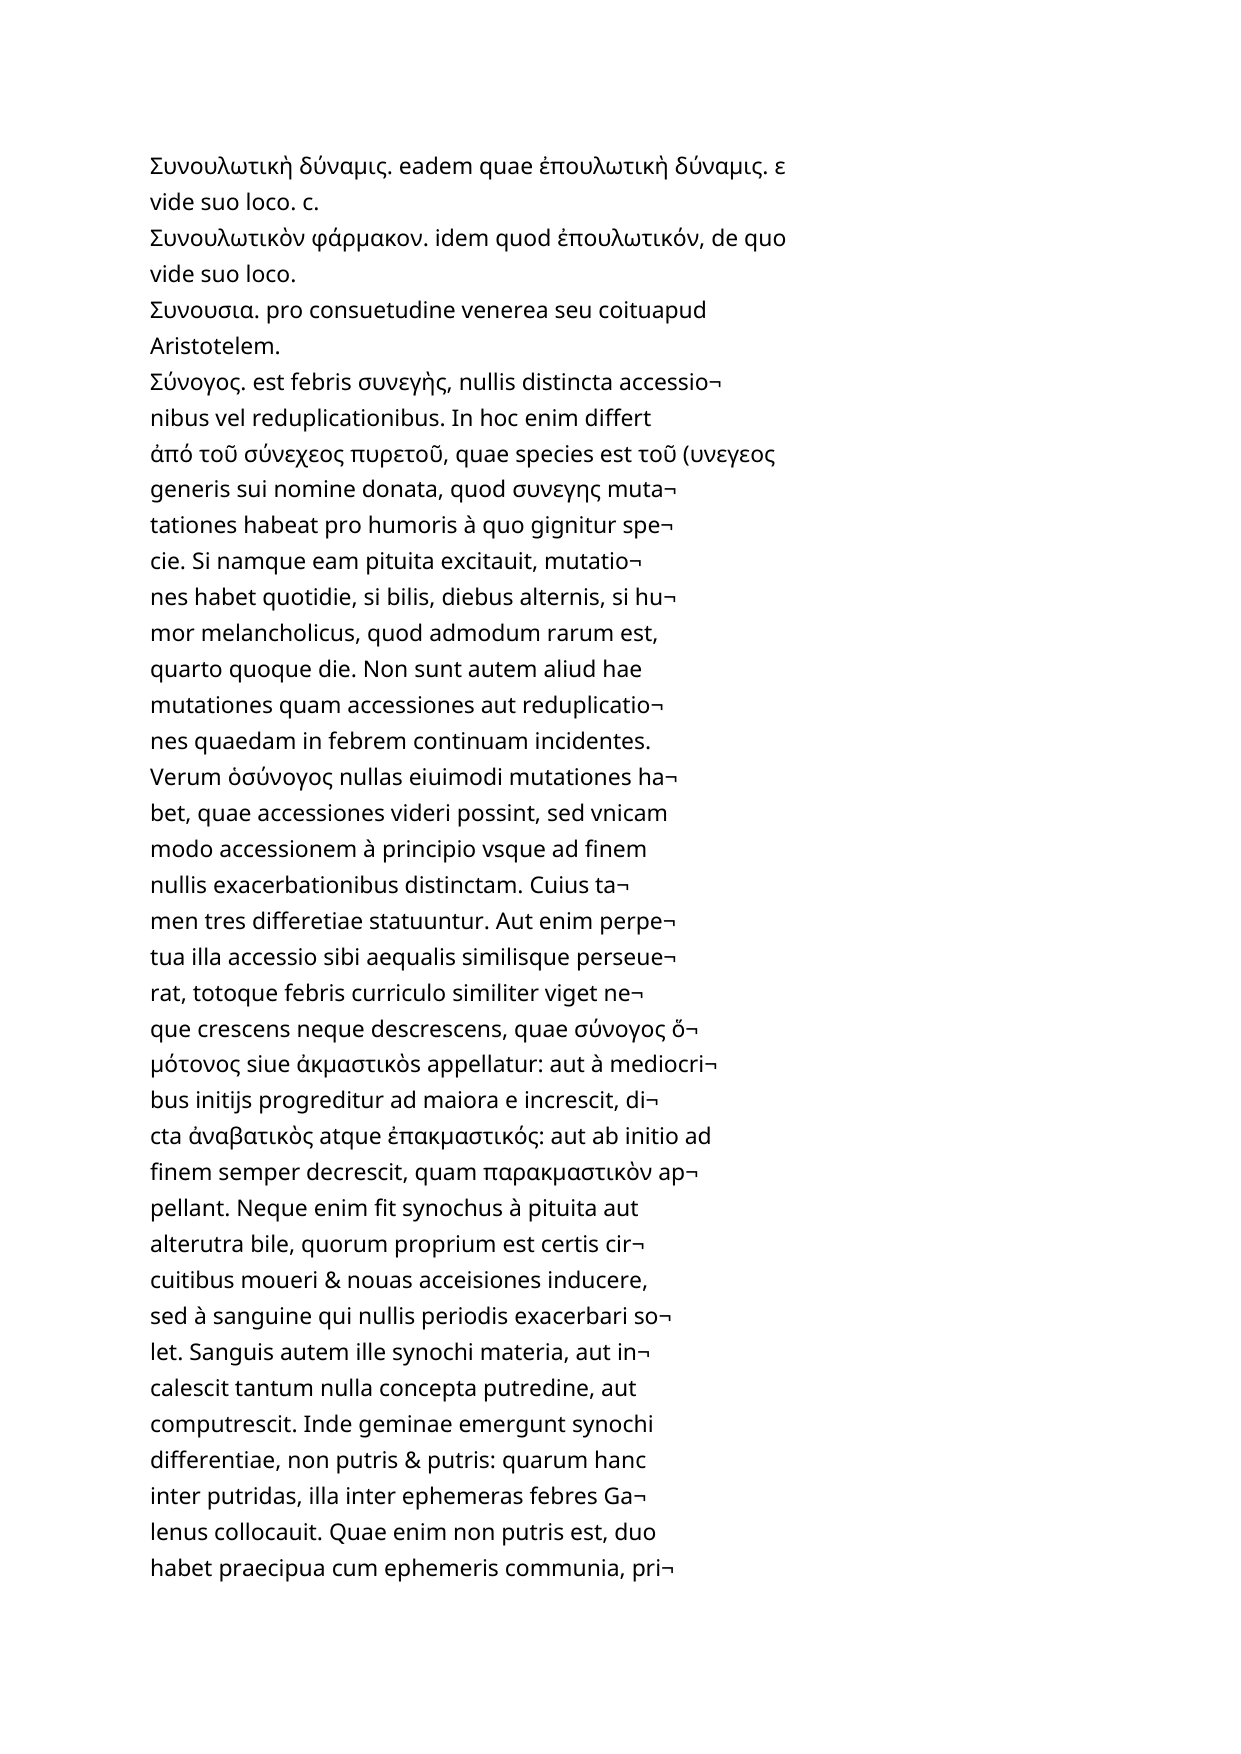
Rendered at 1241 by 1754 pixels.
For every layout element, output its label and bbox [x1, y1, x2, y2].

text [150, 150, 1090, 1583]
